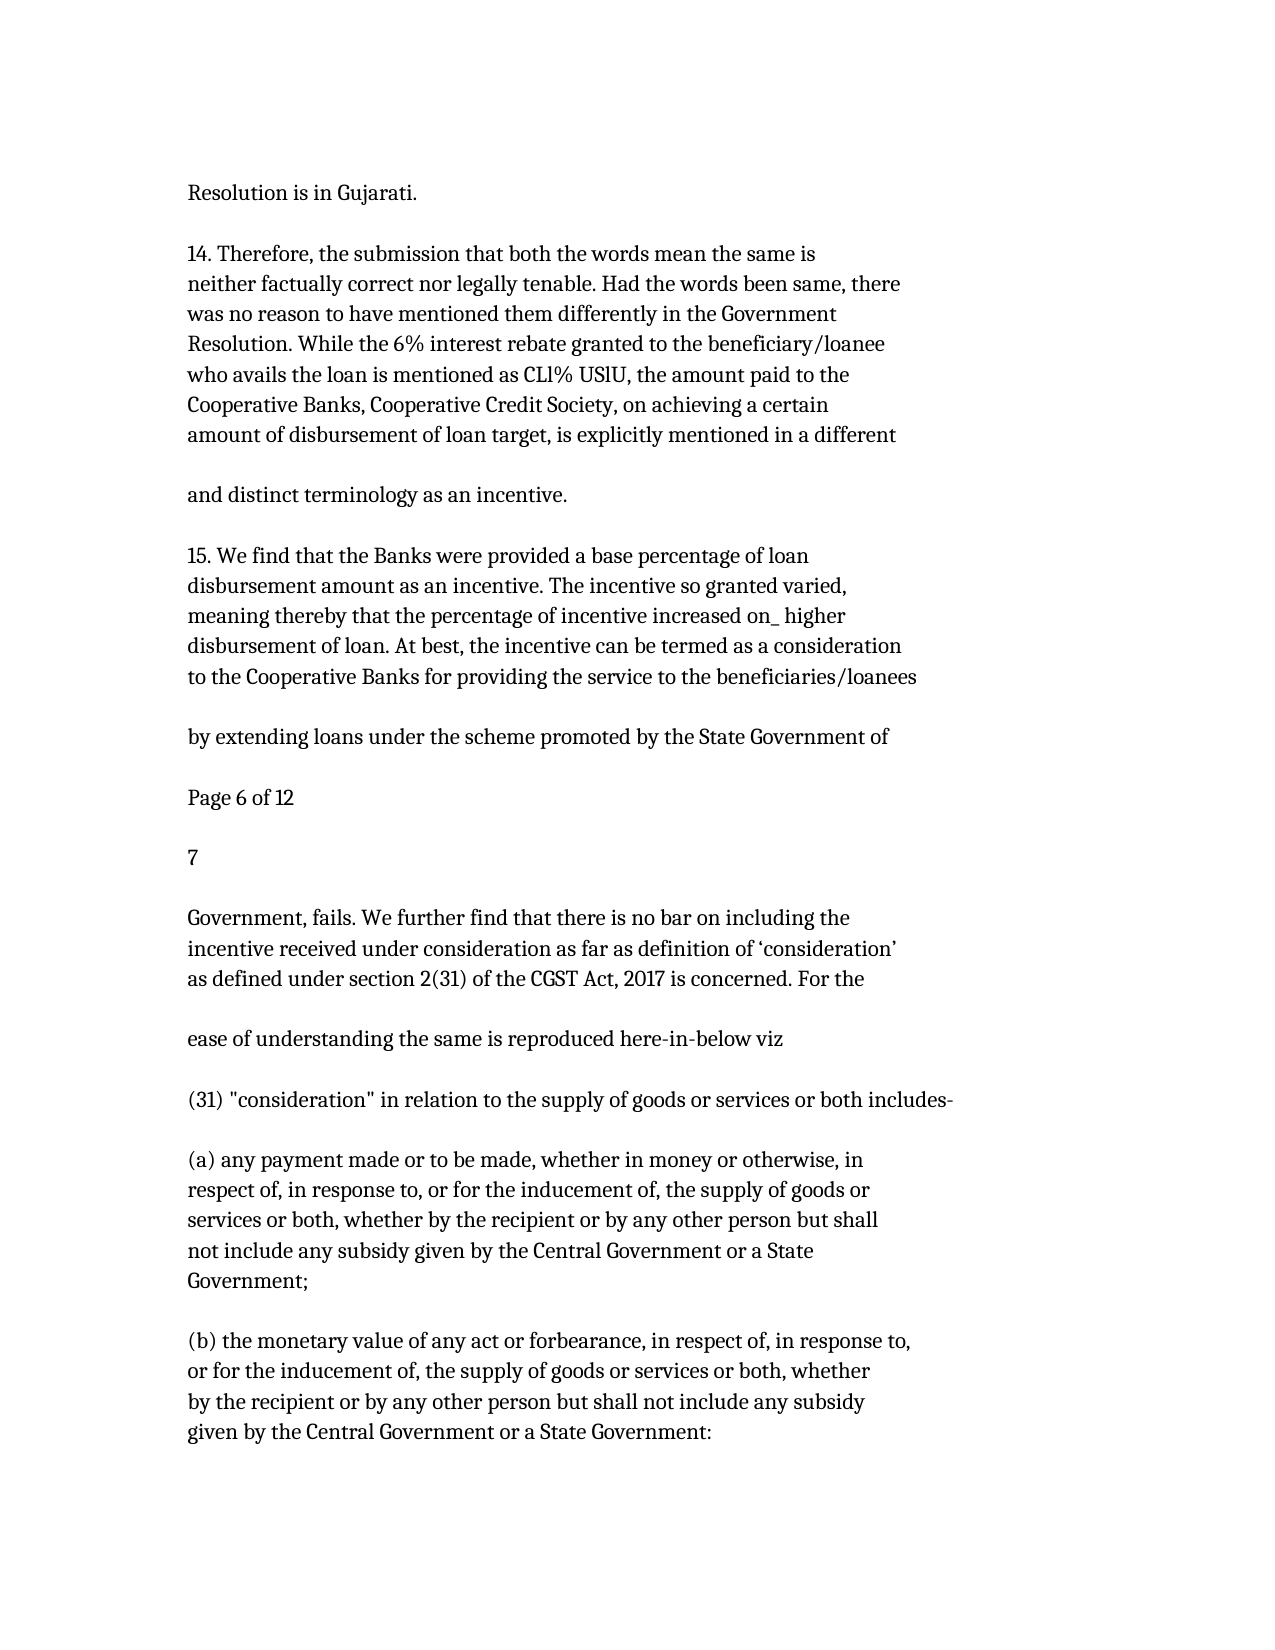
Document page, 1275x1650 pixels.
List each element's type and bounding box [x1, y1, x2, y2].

text [187, 150, 1087, 1475]
